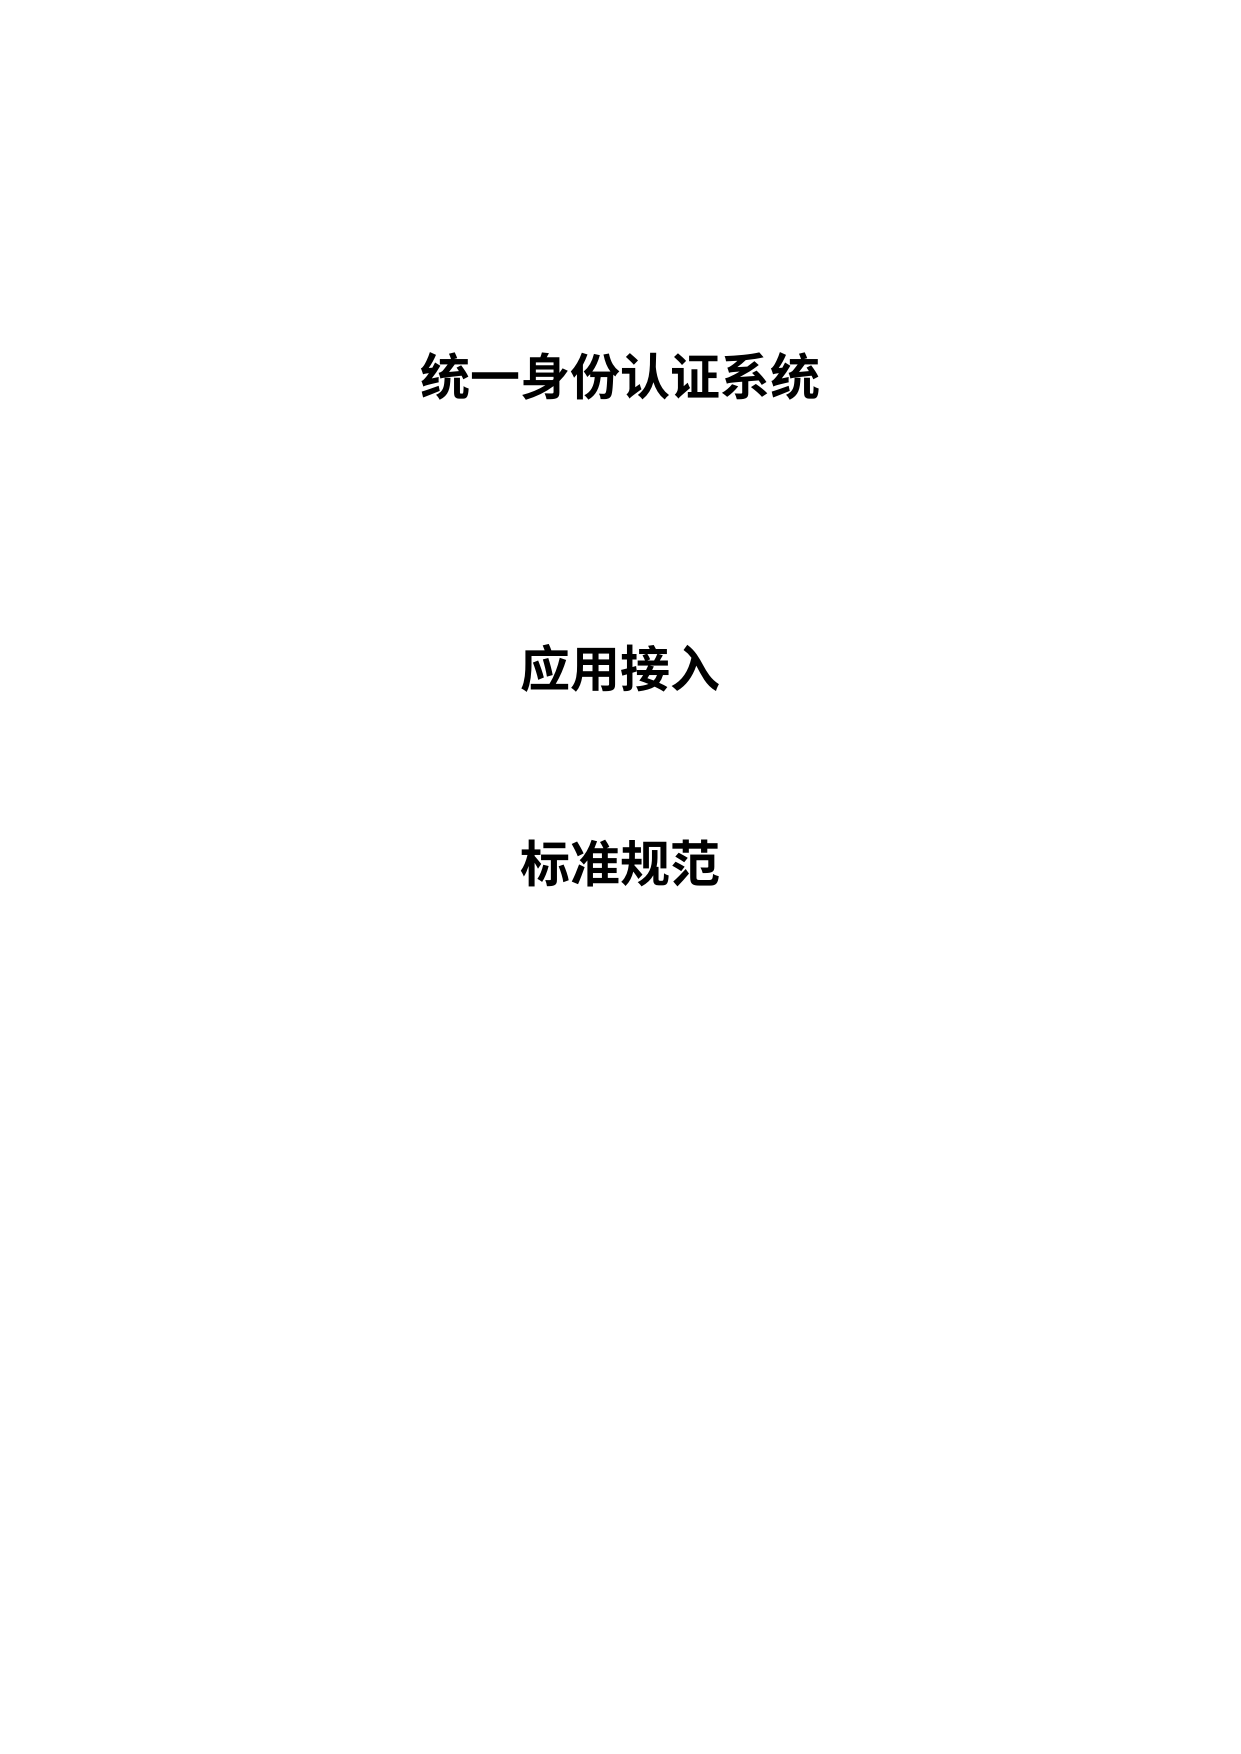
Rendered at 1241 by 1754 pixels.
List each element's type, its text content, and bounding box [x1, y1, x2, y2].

text 标准规范 [187, 812, 1053, 909]
text 应用接入 [187, 617, 1053, 714]
text 统一身份认证系统 [187, 324, 1053, 422]
